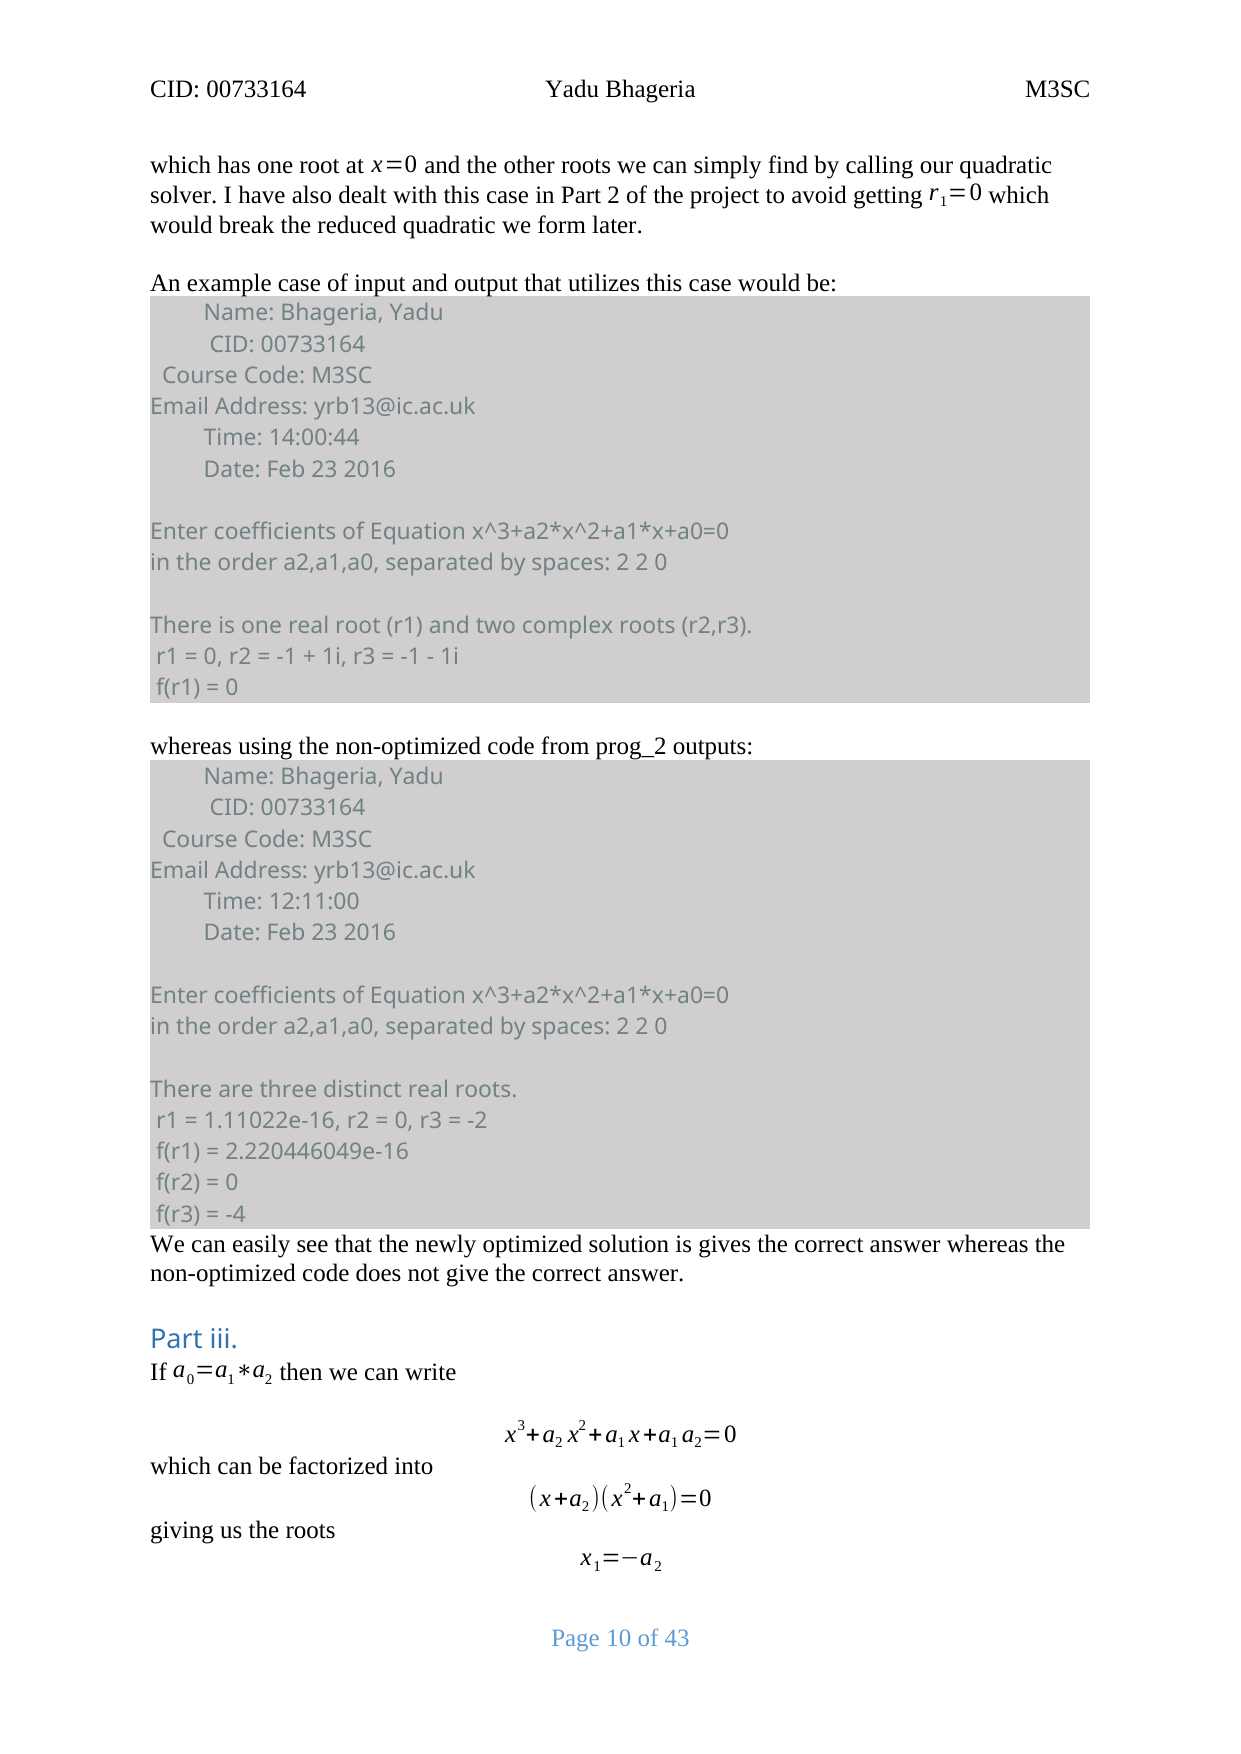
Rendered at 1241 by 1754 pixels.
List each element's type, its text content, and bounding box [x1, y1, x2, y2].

text Enter coefficients of Equation x^3+a2*x^2+a1*x+a0=0 [150, 515, 1090, 546]
text CID: 00733164 [150, 328, 1090, 359]
text There are three distinct real roots. [150, 1073, 1090, 1104]
text in the order a2,a1,a0, separated by spaces: 2 2 0 [150, 1010, 1090, 1041]
text r1 = 0, r2 = -1 + 1i, r3 = -1 - 1i [150, 640, 1090, 671]
text Email Address: yrb13@ic.ac.uk [150, 390, 1090, 421]
text An example case of input and output that utilizes this case would be: [150, 268, 1090, 296]
text We can easily see that the newly optimized solution is gives the correct answer whereas the non-optimized code does not give the correct answer. [150, 1229, 1090, 1286]
text which can be factorized into [150, 1451, 1090, 1480]
text Course Code: M3SC [150, 359, 1090, 390]
subtitle Part iii. [150, 1319, 1090, 1356]
text f(r2) = 0 [150, 1166, 1090, 1198]
text CID: 00733164 [150, 791, 1090, 823]
text which has one root at and the other roots we can simply find by calling our quadratic solver. I have also dealt with this case in Part 2 of the project to avoid getting which would break the reduced quadratic we form later. [150, 150, 1090, 239]
text Course Code: M3SC [150, 823, 1090, 854]
text f(r1) = 2.220446049e-16 [150, 1135, 1090, 1166]
text Enter coefficients of Equation x^3+a2*x^2+a1*x+a0=0 [150, 979, 1090, 1010]
text Date: Feb 23 2016 [150, 453, 1090, 484]
text f(r3) = -4 [150, 1198, 1090, 1229]
text f(r1) = 0 [150, 671, 1090, 703]
text Time: 12:11:00 [150, 885, 1090, 916]
text Time: 14:00:44 [150, 421, 1090, 453]
text Date: Feb 23 2016 [150, 916, 1090, 948]
text Name: Bhageria, Yadu [150, 760, 1090, 791]
text Name: Bhageria, Yadu [150, 296, 1090, 328]
text There is one real root (r1) and two complex roots (r2,r3). [150, 609, 1090, 640]
text If then we can write [150, 1356, 1090, 1387]
text r1 = 1.11022e-16, r2 = 0, r3 = -2 [150, 1104, 1090, 1135]
text in the order a2,a1,a0, separated by spaces: 2 2 0 [150, 546, 1090, 578]
text whereas using the non-optimized code from prog_2 outputs: [150, 731, 1090, 760]
text Email Address: yrb13@ic.ac.uk [150, 854, 1090, 885]
text giving us the roots [150, 1515, 1090, 1543]
